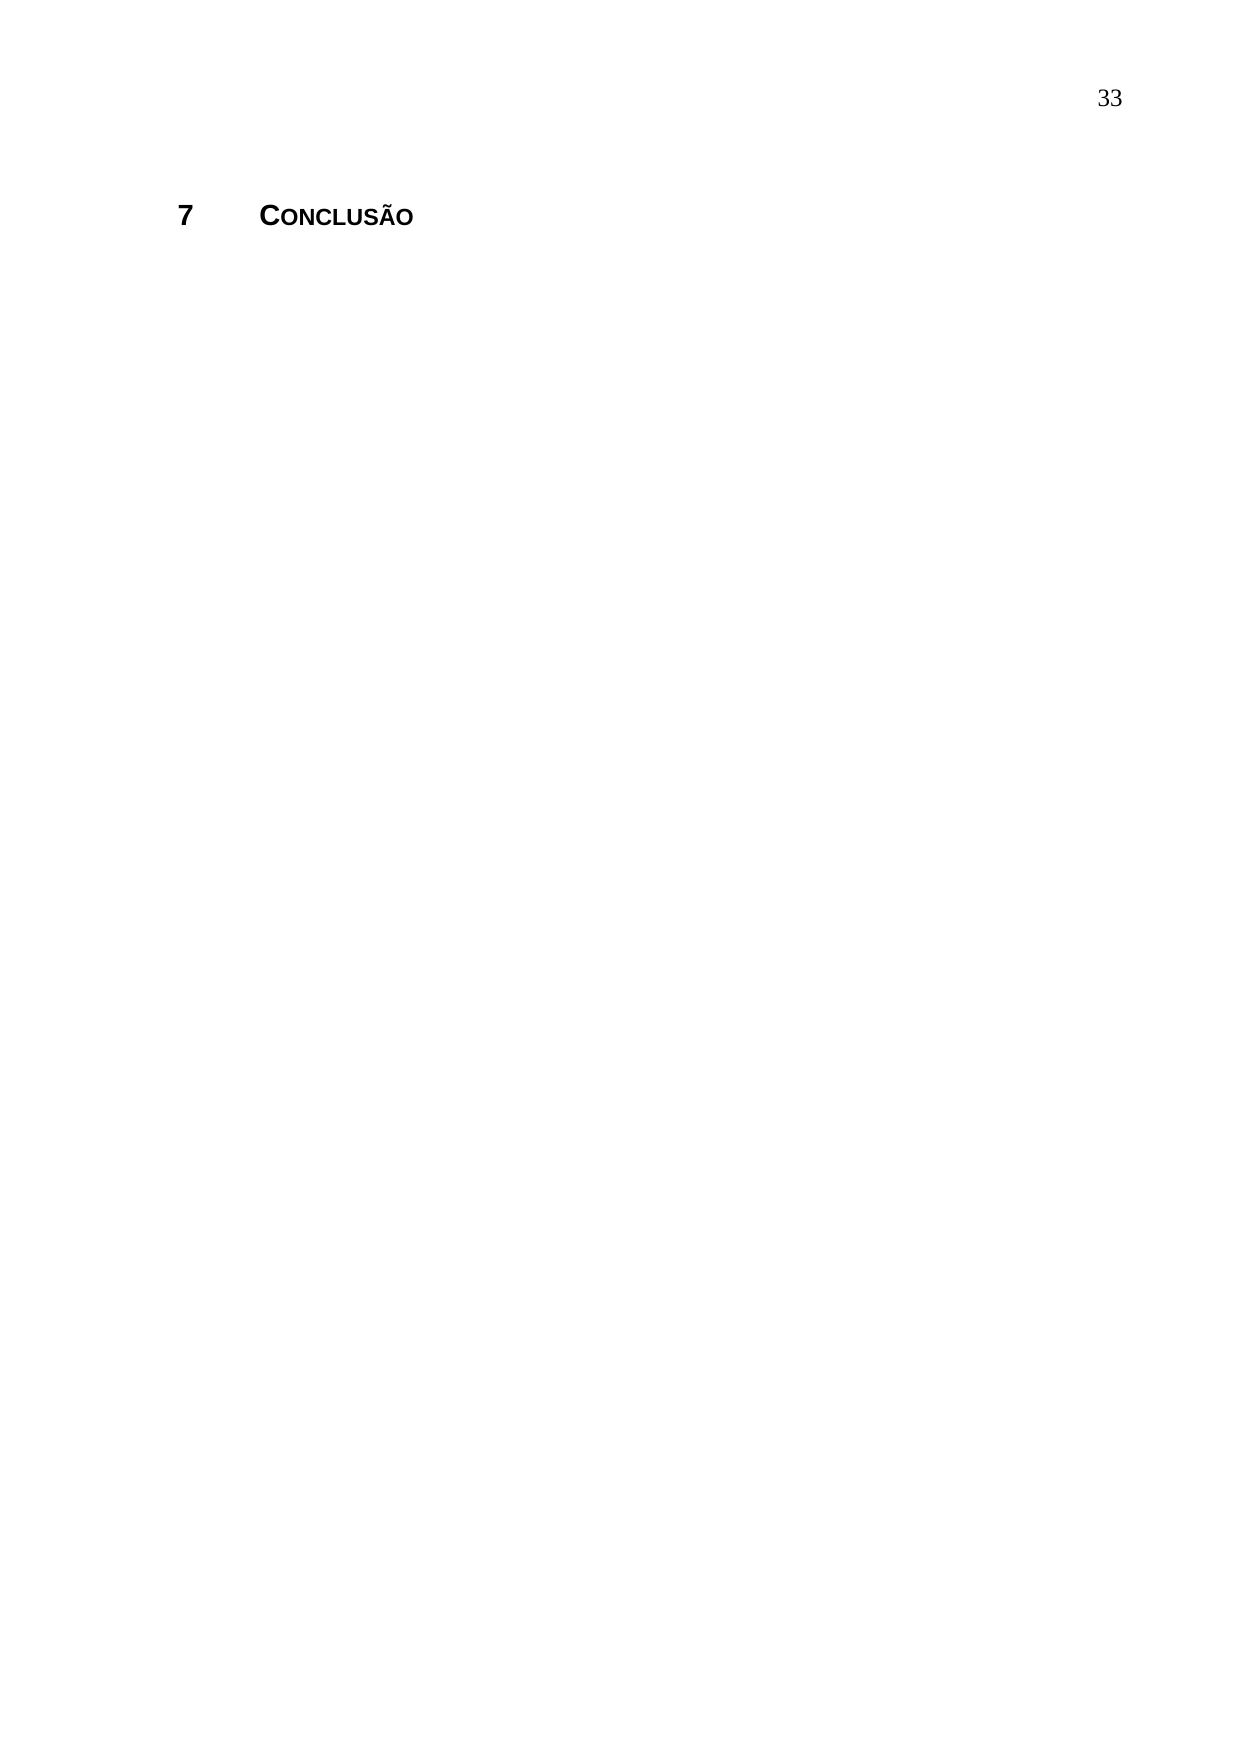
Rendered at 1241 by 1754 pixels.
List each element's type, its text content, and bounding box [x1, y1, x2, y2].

subtitle Conclusão [177, 198, 1122, 231]
